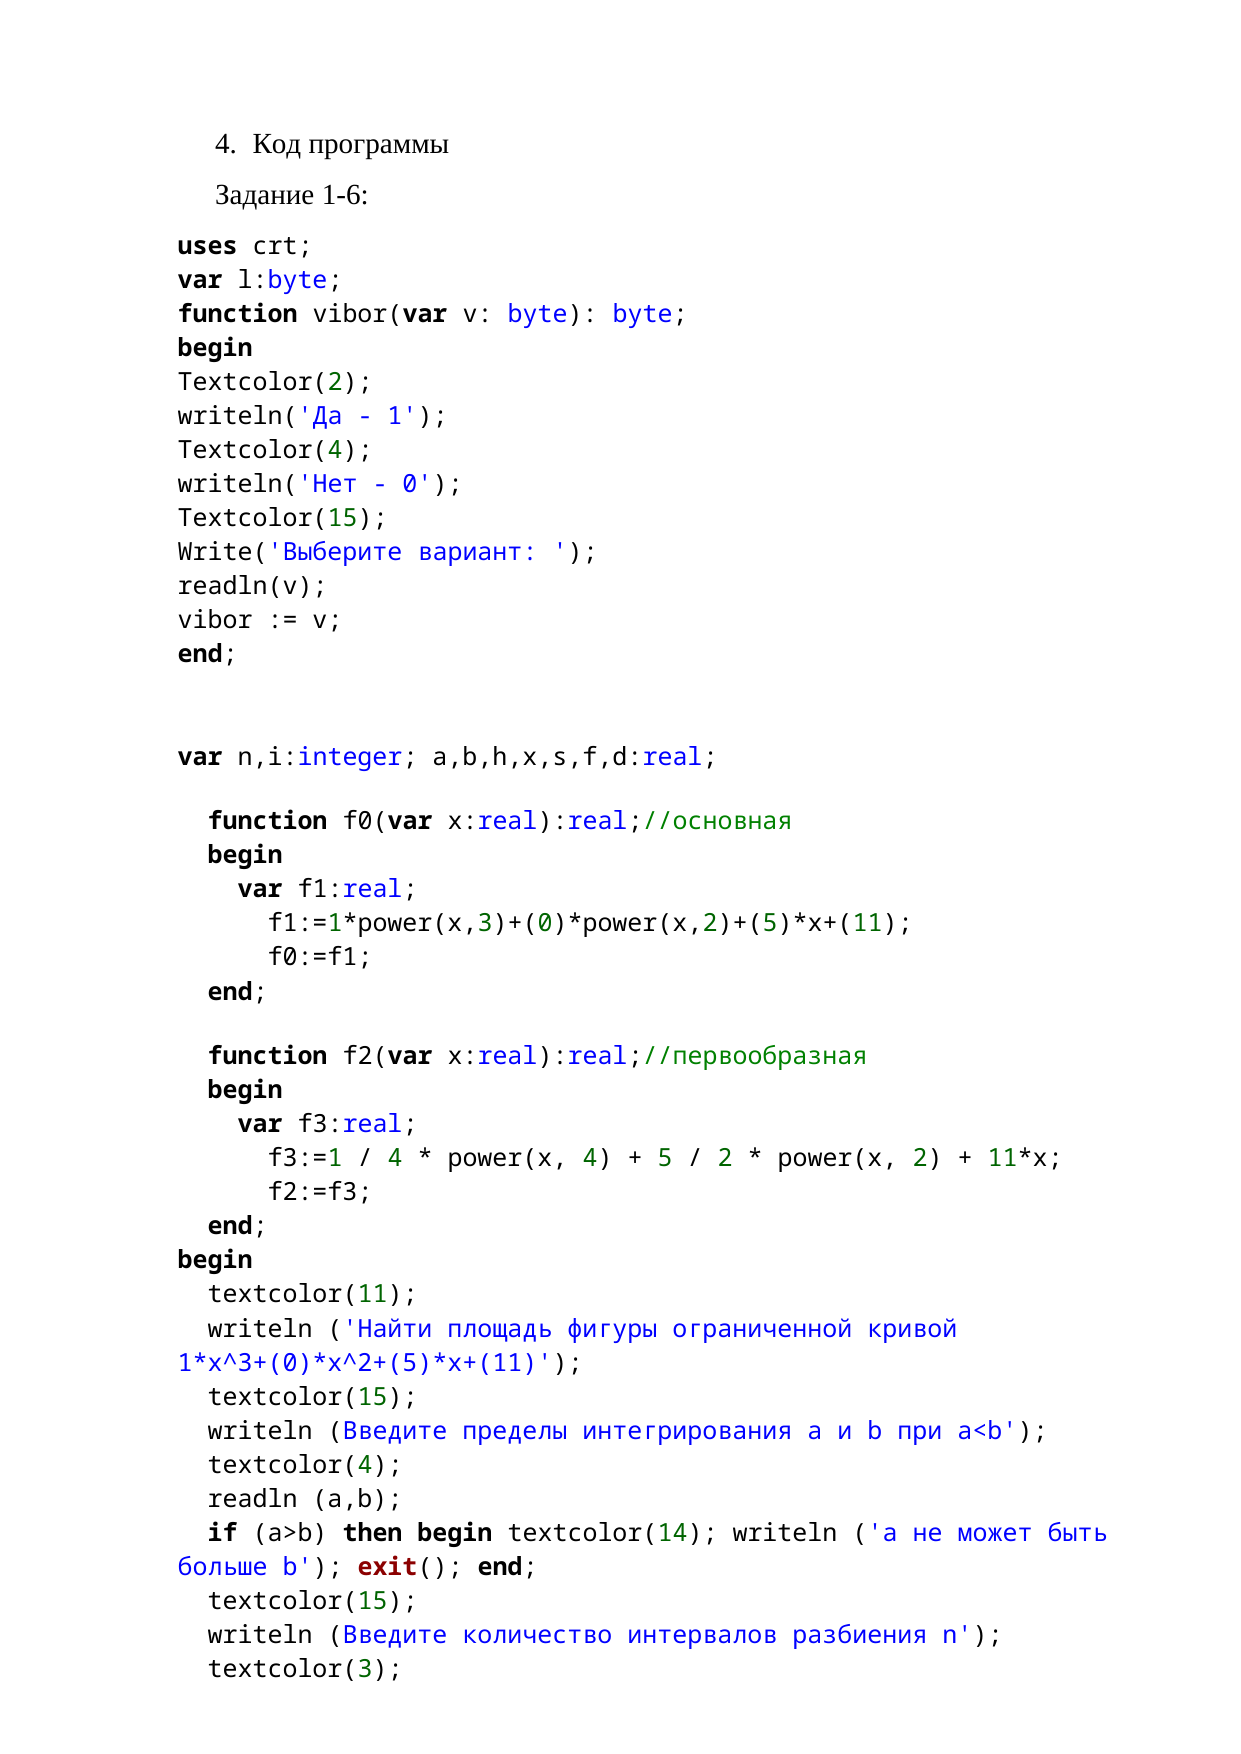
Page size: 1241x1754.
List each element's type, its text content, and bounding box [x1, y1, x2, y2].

text readln (a,b); [177, 1481, 1152, 1514]
text writeln (Введите пределы интегрирования a и b при a<b'); [177, 1412, 1152, 1446]
text textcolor(11); [177, 1276, 1152, 1310]
text vibor := v; [177, 602, 1152, 636]
text readln(v); [177, 568, 1152, 602]
text function f0(var x:real):real;//основная [177, 803, 1152, 837]
text var l:byte; [177, 261, 1152, 295]
text if (a>b) then begin textcolor(14); writeln ('a не может быть больше b'); exit(); end; [177, 1514, 1152, 1583]
text textcolor(15); [177, 1378, 1152, 1412]
text var f1:real; [177, 871, 1152, 905]
text Write('Выберите вариант: '); [177, 534, 1152, 568]
text f0:=f1; [177, 939, 1152, 973]
text var n,i:integer; a,b,h,x,s,f,d:real; [177, 738, 1152, 772]
text Textcolor(4); [177, 432, 1152, 466]
text end; [177, 973, 1152, 1007]
text function vibor(var v: byte): byte; [177, 295, 1152, 329]
text f1:=1*power(x,3)+(0)*power(x,2)+(5)*x+(11); [177, 905, 1152, 939]
text Textcolor(15); [177, 500, 1152, 534]
text begin [177, 1242, 1152, 1276]
list Код программы [215, 127, 1152, 160]
text f2:=f3; [177, 1174, 1152, 1208]
text Textcolor(2); [177, 363, 1152, 398]
text end; [177, 636, 1152, 670]
text var f3:real; [177, 1106, 1152, 1140]
text begin [177, 329, 1152, 363]
text f3:=1 / 4 * power(x, 4) + 5 / 2 * power(x, 2) + 11*x; [177, 1140, 1152, 1174]
text writeln('Нет - 0'); [177, 466, 1152, 500]
text writeln ('Найти площадь фигуры ограниченной кривой 1*x^3+(0)*x^2+(5)*x+(11)'); [177, 1310, 1152, 1378]
text textcolor(3); [177, 1651, 1152, 1685]
text uses crt; [177, 227, 1152, 261]
text function f2(var x:real):real;//первообразная [177, 1038, 1152, 1072]
text textcolor(4); [177, 1446, 1152, 1481]
text Задание 1-6: [215, 177, 1152, 211]
text textcolor(15); [177, 1583, 1152, 1617]
text begin [177, 837, 1152, 871]
text writeln('Да - 1'); [177, 398, 1152, 432]
text end; [177, 1208, 1152, 1242]
text begin [177, 1072, 1152, 1106]
text writeln (Введите количество интервалов разбиения n'); [177, 1617, 1152, 1651]
